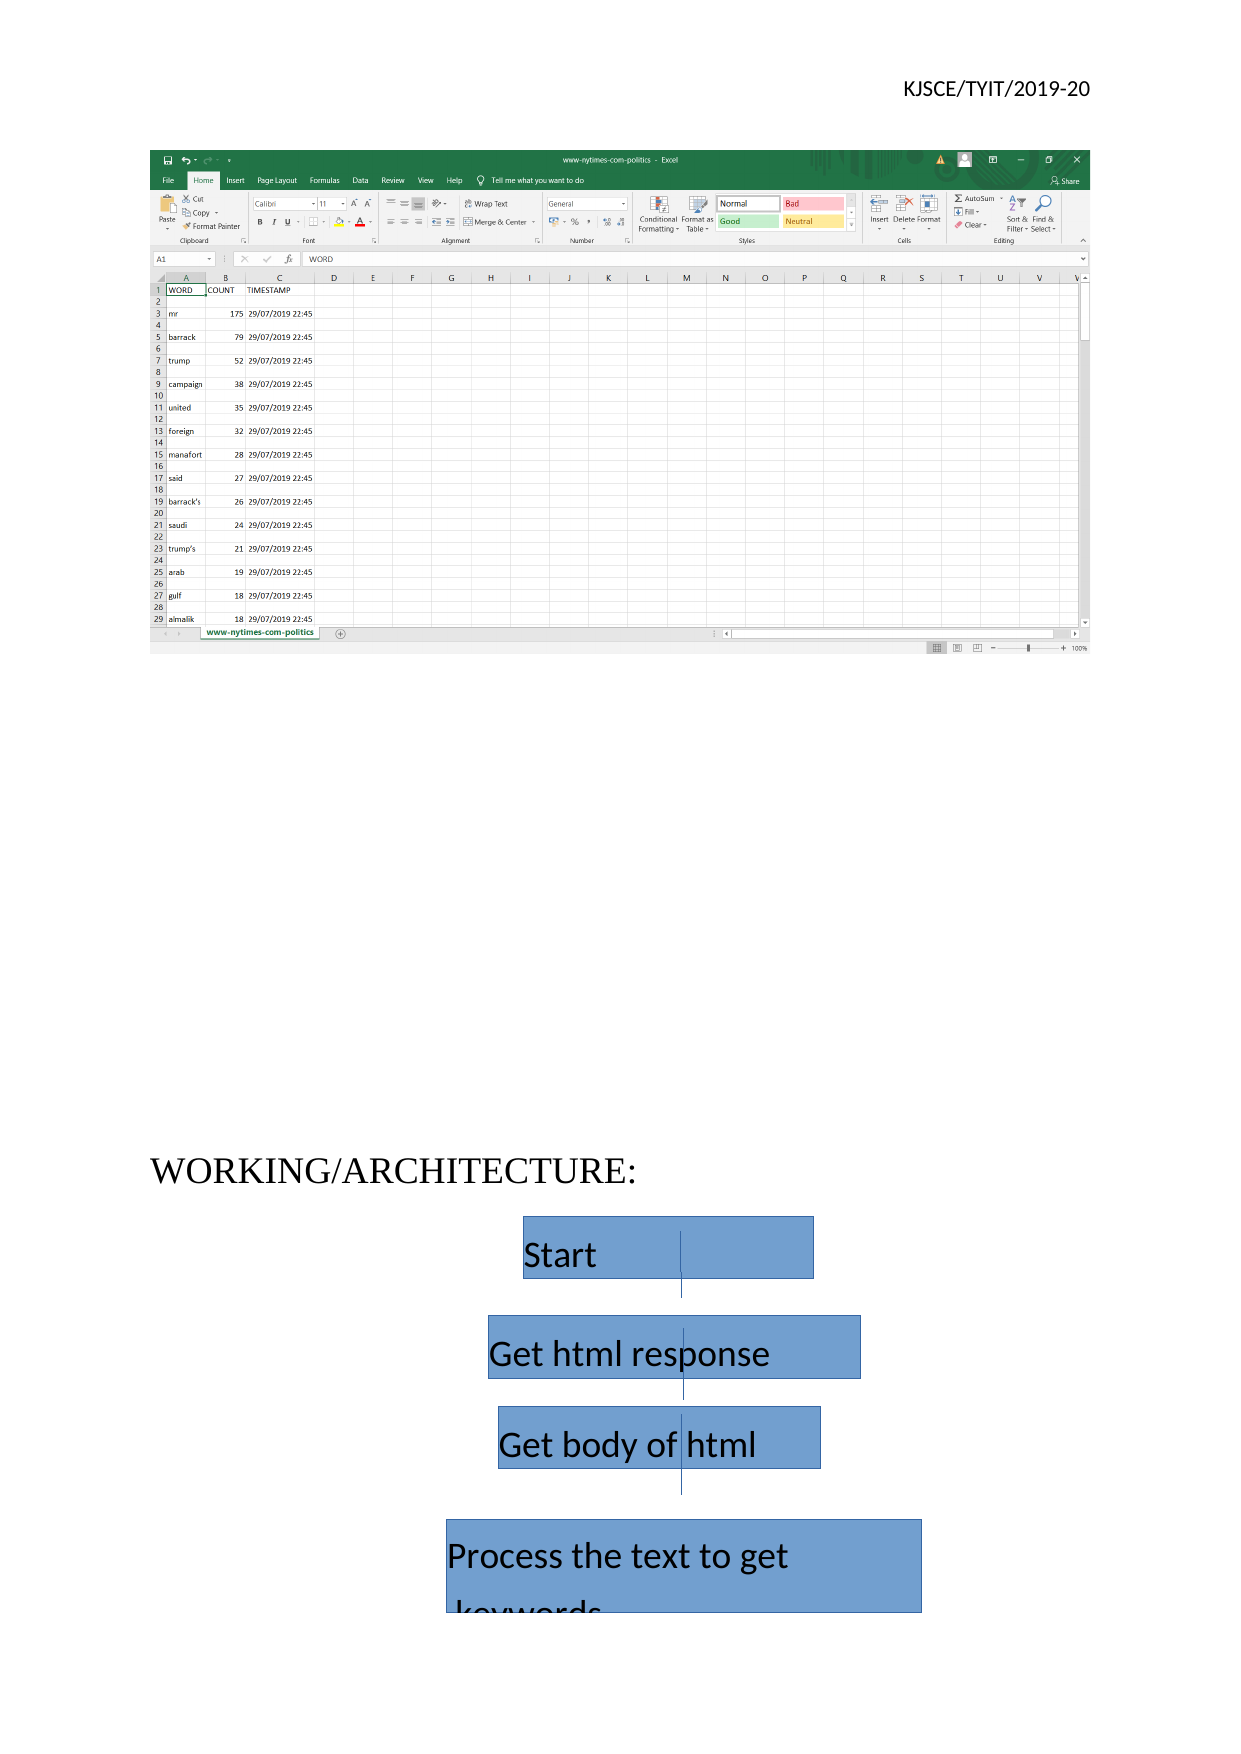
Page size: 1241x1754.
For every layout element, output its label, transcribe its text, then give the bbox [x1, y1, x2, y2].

picture [150, 150, 1091, 654]
text WORKING/ARCHITECTURE: [150, 1149, 1090, 1192]
